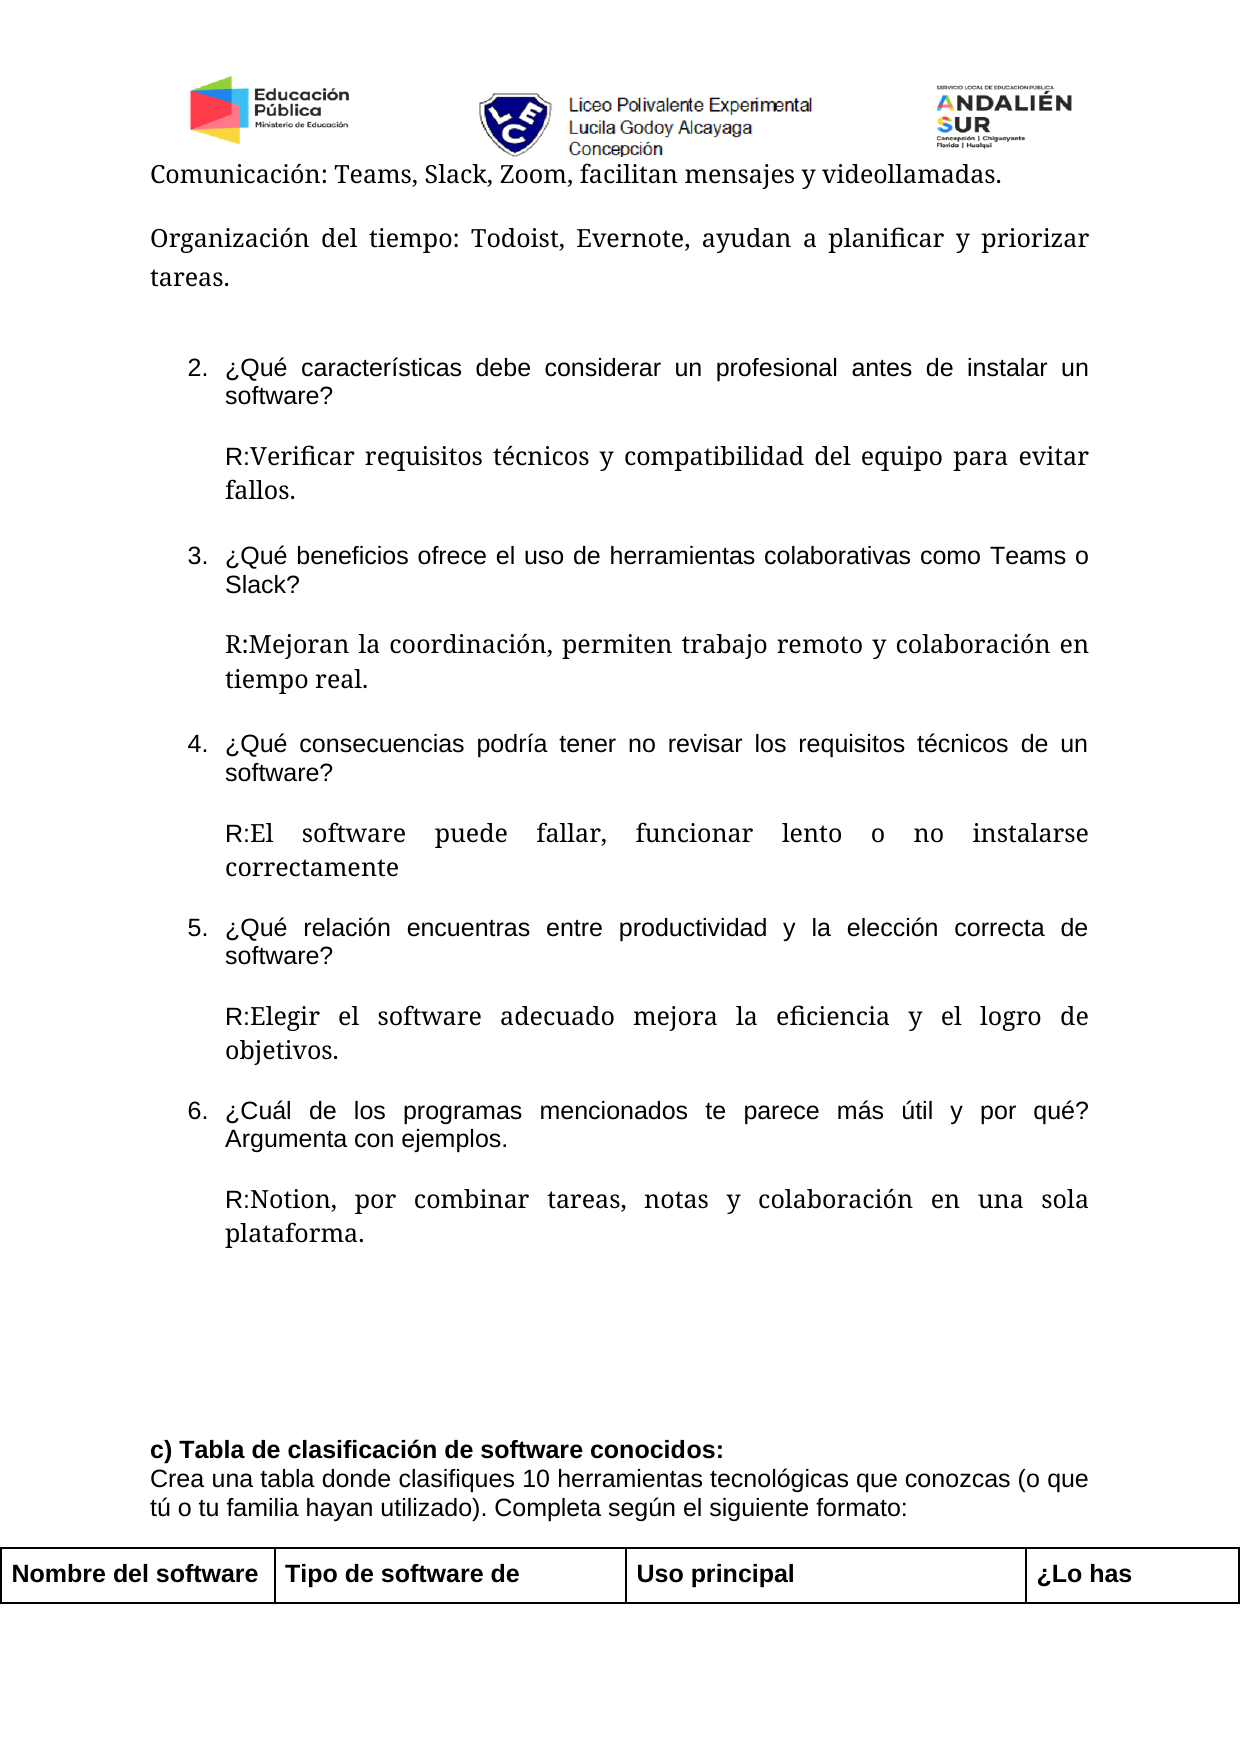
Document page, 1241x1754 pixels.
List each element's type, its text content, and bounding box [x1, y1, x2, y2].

text Crea una tabla donde clasifiques 10 herramientas tecnológicas que conozcas (o que tú o tu familia hayan utilizado). Completa según el siguiente formato: [150, 1464, 1090, 1522]
text R:Notion, por combinar tareas, notas y colaboración en una sola plataforma. [225, 1182, 1090, 1250]
list ¿Qué relación encuentras entre productividad y la elección correcta de software? [187, 912, 1090, 970]
text R:Verificar requisitos técnicos y compatibilidad del equipo para evitar fallos. [225, 439, 1090, 507]
text Organización del tiempo: Todoist, Evernote, ayudan a planificar y priorizar tareas. [150, 220, 1090, 294]
text R:Mejoran la coordinación, permiten trabajo remoto y colaboración en tiempo real. [225, 627, 1090, 695]
text R:El software puede fallar, funcionar lento o no instalarse correctamente [225, 816, 1090, 884]
list ¿Qué características debe considerar un profesional antes de instalar un software? [187, 352, 1090, 410]
list ¿Cuál de los programas mencionados te parece más útil y por qué? Argumenta con ejemplos. [187, 1096, 1090, 1153]
text c) Tabla de clasificación de software conocidos: [150, 1435, 1090, 1464]
picture [150, 75, 1091, 157]
list ¿Qué consecuencias podría tener no revisar los requisitos técnicos de un software? [187, 729, 1090, 787]
list ¿Qué beneficios ofrece el uso de herramientas colaborativas como Teams o Slack? [187, 541, 1090, 598]
table_header Uso principal [627, 1549, 1025, 1602]
table_header Nombre del software [2, 1549, 274, 1602]
text R:Elegir el software adecuado mejora la eficiencia y el logro de objetivos. [225, 999, 1090, 1067]
table_header Tipo de software de productividad [276, 1549, 625, 1602]
text Comunicación: Teams, Slack, Zoom, facilitan mensajes y videollamadas. [150, 157, 1090, 190]
table_header ¿Lo has utilizado (sí/no)? [1027, 1549, 1238, 1602]
